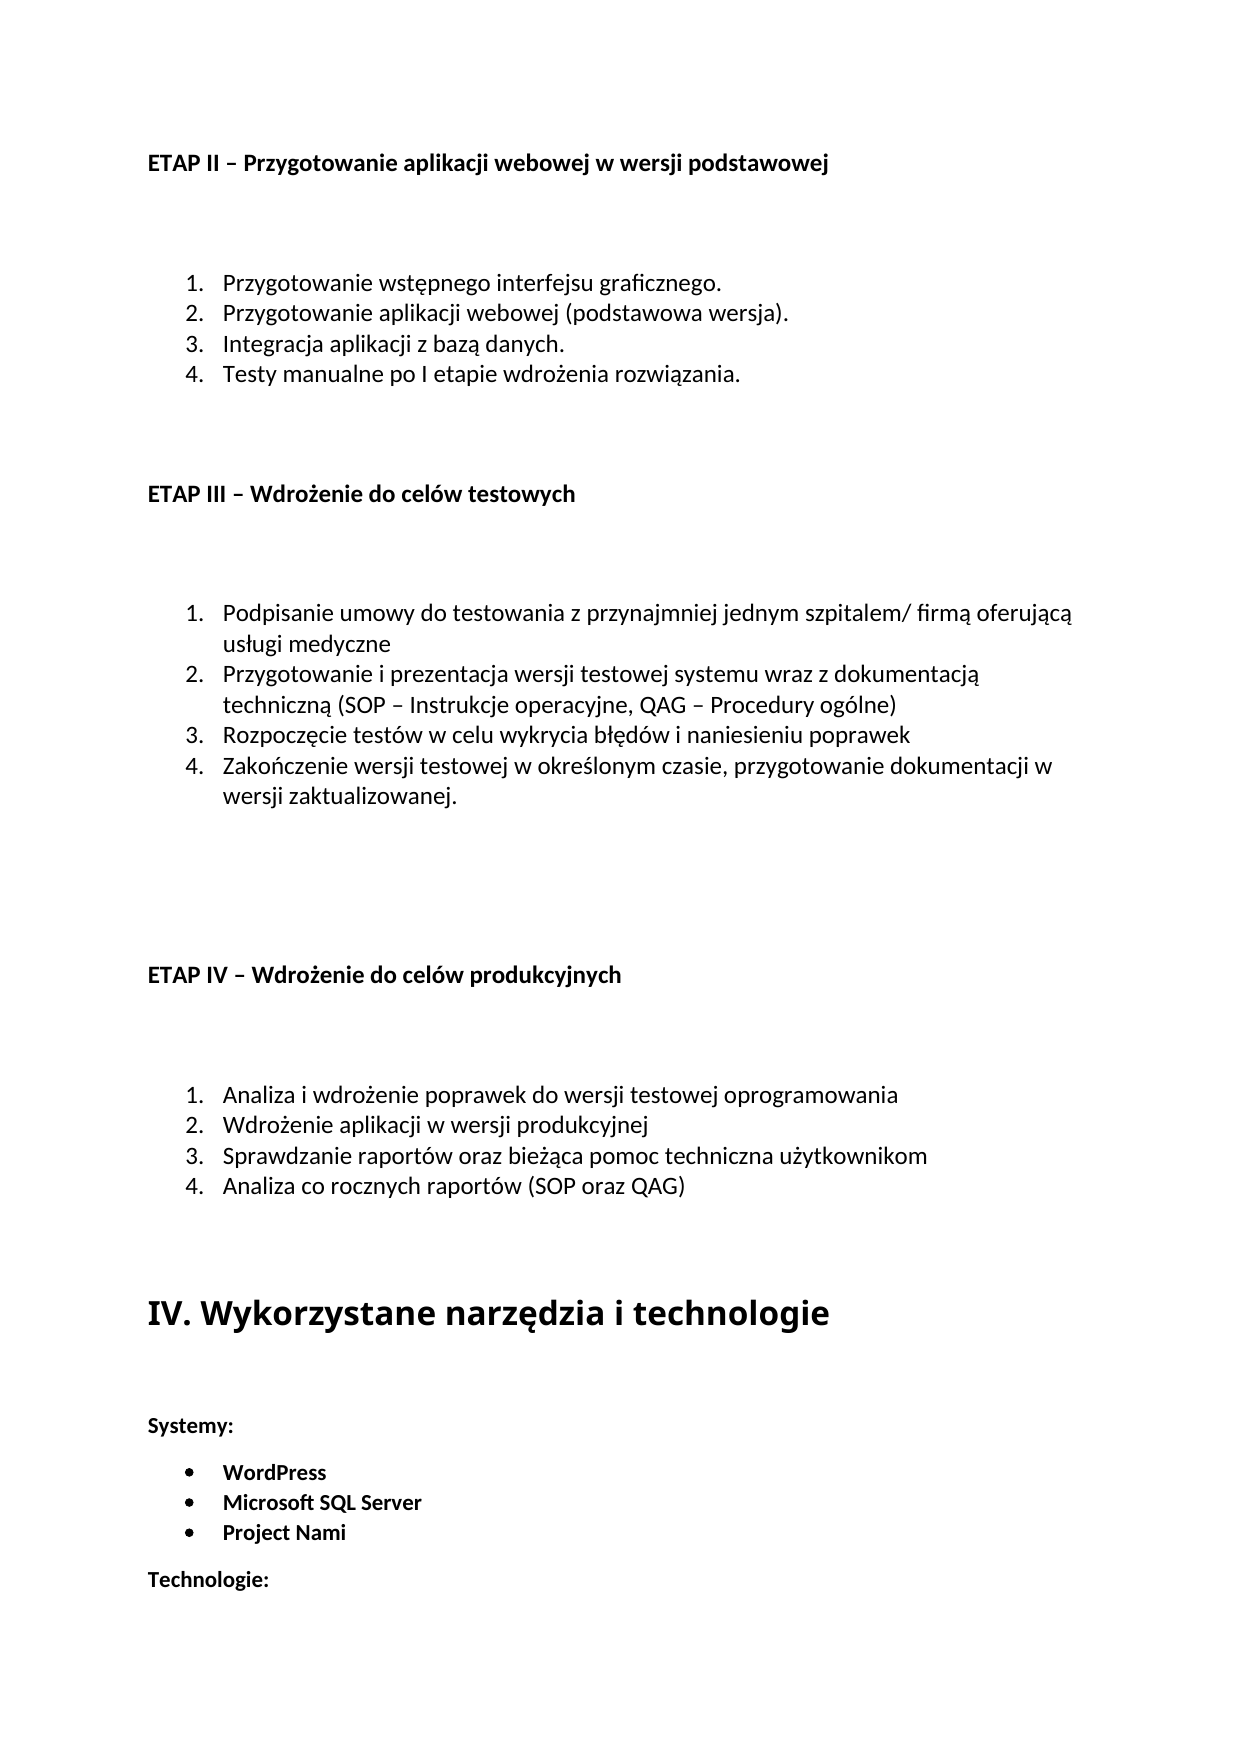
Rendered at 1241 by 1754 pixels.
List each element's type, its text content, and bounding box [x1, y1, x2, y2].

list Zakończenie wersji testowej w określonym czasie, przygotowanie dokumentacji w wersji zaktualizowanej. [185, 750, 1093, 811]
list Sprawdzanie raportów oraz bieżąca pomoc techniczna użytkownikom [185, 1140, 1093, 1170]
list Testy manualne po I etapie wdrożenia rozwiązania. [185, 358, 1093, 389]
list Wdrożenie aplikacji w wersji produkcyjnej [185, 1109, 1093, 1140]
text Technologie: [148, 1565, 1093, 1593]
list Rozpoczęcie testów w celu wykrycia błędów i naniesieniu poprawek [185, 719, 1093, 750]
list WordPress [185, 1458, 1093, 1486]
text Systemy: [148, 1411, 1093, 1439]
text ETAP II – Przygotowanie aplikacji webowej w wersji podstawowej [148, 148, 1093, 178]
list Podpisanie umowy do testowania z przynajmniej jednym szpitalem/ firmą oferującą usługi medyczne [185, 597, 1093, 658]
list Project Nami [185, 1518, 1093, 1547]
subtitle IV. Wykorzystane narzędzia i technologie [148, 1290, 1093, 1335]
list Analiza i wdrożenie poprawek do wersji testowej oprogramowania [185, 1079, 1093, 1109]
list Przygotowanie aplikacji webowej (podstawowa wersja). [185, 297, 1093, 328]
list Przygotowanie wstępnego interfejsu graficznego. [185, 267, 1093, 297]
text ETAP III – Wdrożenie do celów testowych [148, 478, 1093, 508]
text ETAP IV – Wdrożenie do celów produkcyjnych [148, 959, 1093, 990]
list Przygotowanie i prezentacja wersji testowej systemu wraz z dokumentacją techniczną (SOP – Instrukcje operacyjne, QAG – Procedury ogólne) [185, 658, 1093, 719]
list Integracja aplikacji z bazą danych. [185, 328, 1093, 358]
list Analiza co rocznych raportów (SOP oraz QAG) [185, 1170, 1093, 1201]
list Microsoft SQL Server [185, 1488, 1093, 1516]
